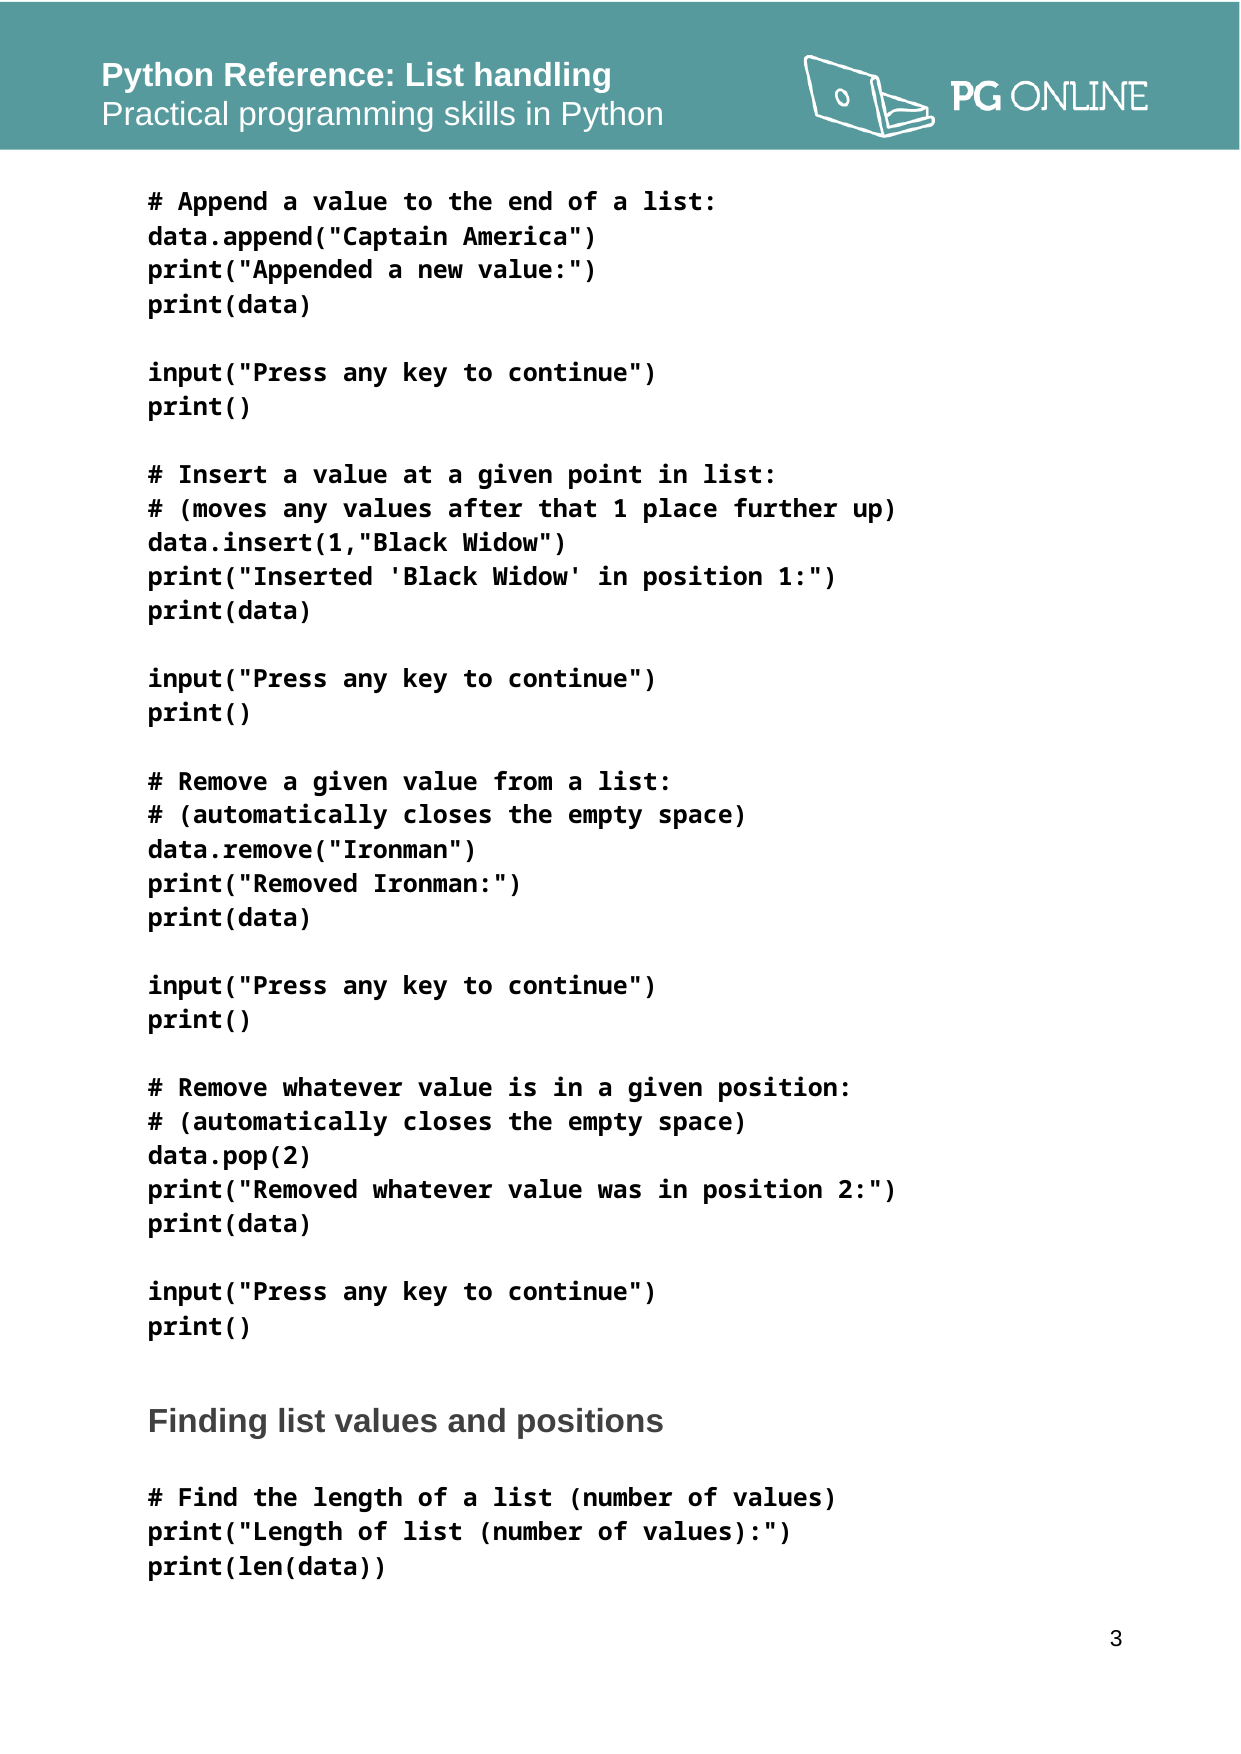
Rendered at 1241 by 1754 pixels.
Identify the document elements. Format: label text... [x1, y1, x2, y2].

text input("Press any key to continue") [148, 354, 1122, 388]
text input("Press any key to continue") [148, 1274, 1122, 1308]
text print("Removed whatever value was in position 2:") [148, 1172, 1122, 1206]
text print() [148, 1002, 1122, 1036]
text # Insert a value at a given point in list: [148, 457, 1122, 491]
text data.append("Captain America") [148, 218, 1122, 252]
text data.pop(2) [148, 1138, 1122, 1172]
text # (automatically closes the empty space) [148, 1104, 1122, 1138]
text data.insert(1,"Black Widow") [148, 525, 1122, 559]
text print(data) [148, 593, 1122, 627]
text # Append a value to the end of a list: [148, 184, 1122, 218]
text print(data) [148, 1206, 1122, 1240]
text print() [148, 695, 1122, 729]
picture [803, 55, 1148, 138]
text # (moves any values after that 1 place further up) [148, 491, 1122, 525]
text print(data) [148, 286, 1122, 320]
text print(len(data)) [148, 1548, 1122, 1582]
text print("Length of list (number of values):") [148, 1514, 1122, 1548]
text input("Press any key to continue") [148, 661, 1122, 695]
text print("Appended a new value:") [148, 252, 1122, 286]
text print("Removed Ironman:") [148, 865, 1122, 899]
text print(data) [148, 899, 1122, 933]
text # (automatically closes the empty space) [148, 797, 1122, 831]
text print() [148, 1308, 1122, 1342]
text data.remove("Ironman") [148, 831, 1122, 865]
text # Remove a given value from a list: [148, 763, 1122, 797]
text print("Inserted 'Black Widow' in position 1:") [148, 559, 1122, 593]
subtitle Finding list values and positions [148, 1401, 1122, 1440]
text input("Press any key to continue") [148, 967, 1122, 1002]
text # Remove whatever value is in a given position: [148, 1070, 1122, 1104]
text print() [148, 388, 1122, 422]
text # Find the length of a list (number of values) [148, 1480, 1122, 1514]
